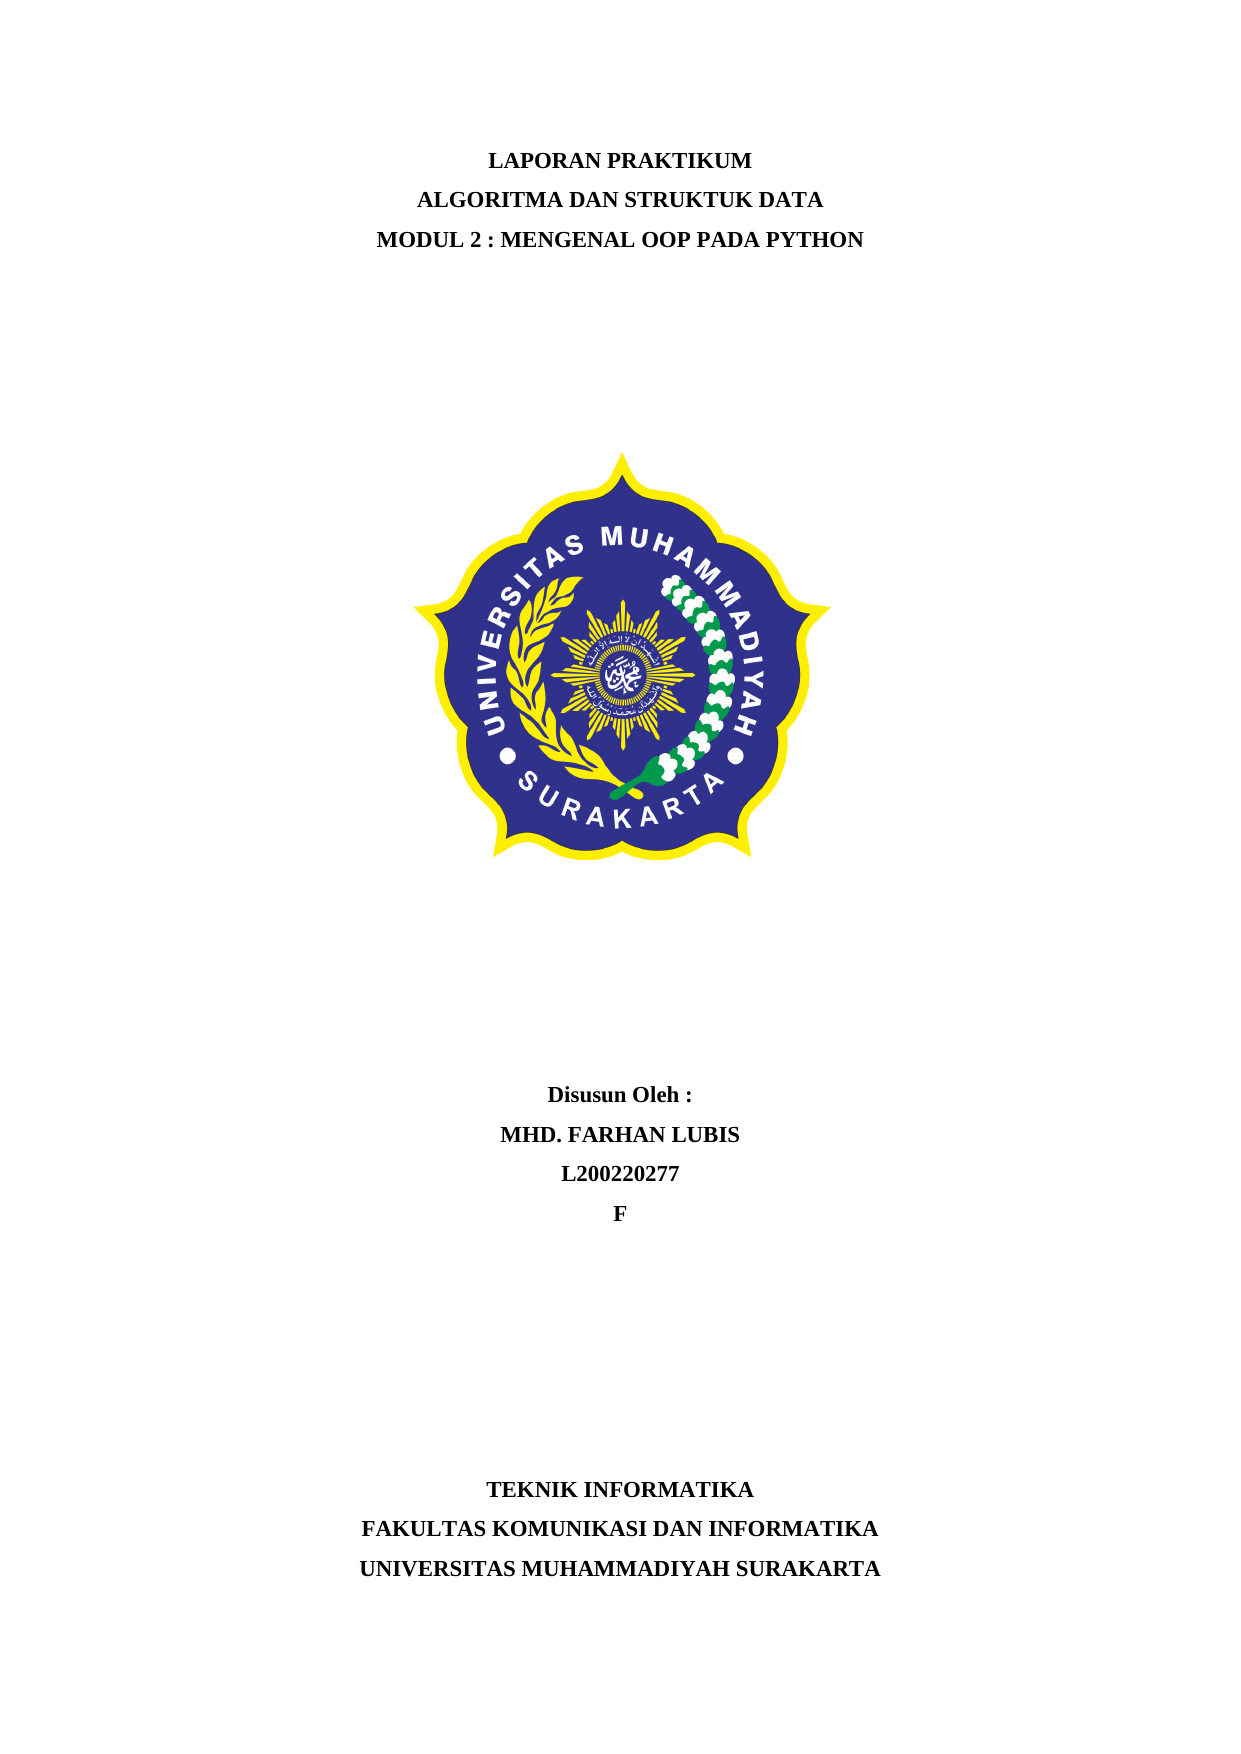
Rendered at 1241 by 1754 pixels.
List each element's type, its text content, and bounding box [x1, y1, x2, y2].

text FAKULTAS KOMUNIKASI DAN INFORMATIKA [147, 1515, 1093, 1542]
text TEKNIK INFORMATIKA [147, 1476, 1093, 1502]
picture [399, 433, 845, 879]
text ALGORITMA DAN STRUKTUK DATA [147, 186, 1093, 213]
text L200220277 [147, 1160, 1093, 1186]
text MHD. FARHAN LUBIS [147, 1121, 1093, 1147]
text UNIVERSITAS MUHAMMADIYAH SURAKARTA [147, 1555, 1093, 1581]
text MODUL 2 : MENGENAL OOP PADA PYTHON [147, 226, 1093, 252]
text F [147, 1199, 1093, 1226]
text LAPORAN PRAKTIKUM [147, 147, 1093, 173]
text Disusun Oleh : [147, 1081, 1093, 1107]
